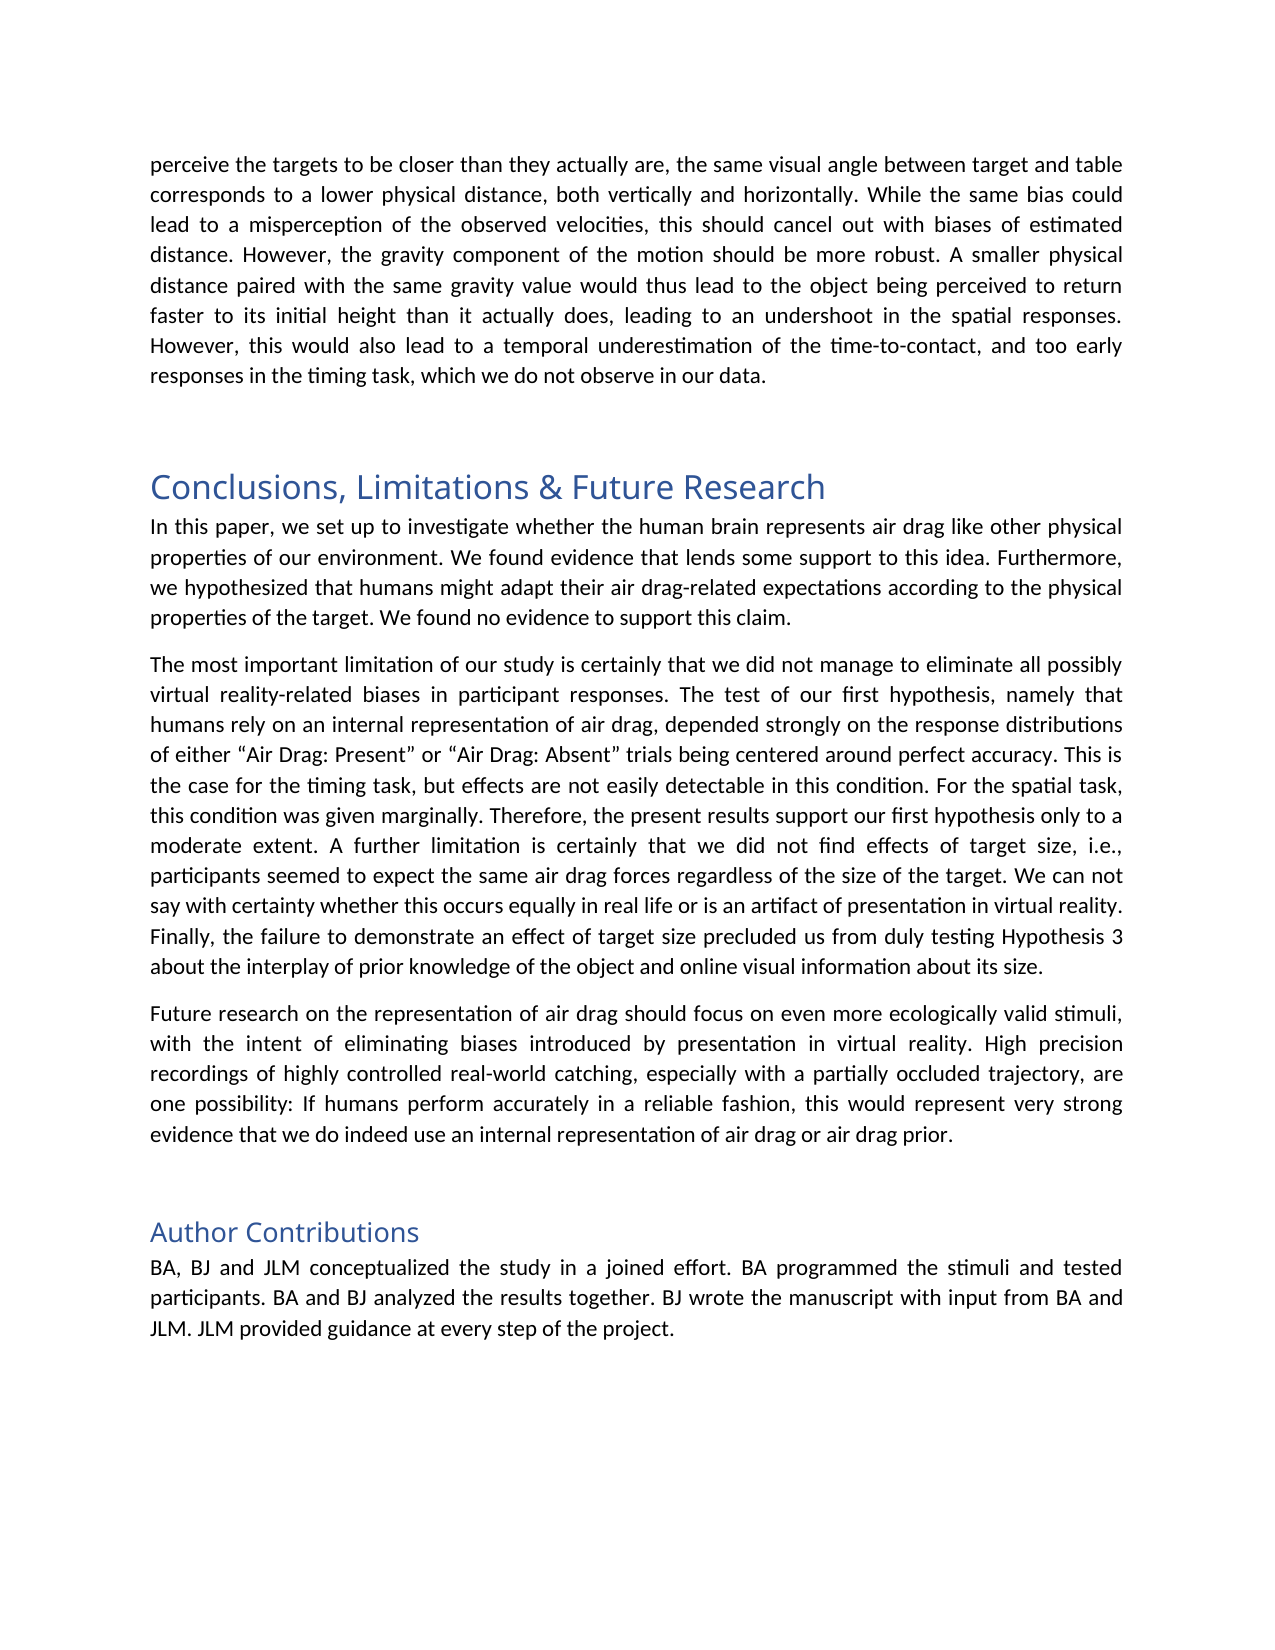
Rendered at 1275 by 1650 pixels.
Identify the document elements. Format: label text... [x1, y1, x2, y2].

text In this paper, we set up to investigate whether the human brain represents air drag like other physical properties of our environment. We found evidence that lends some support to this idea. Furthermore, we hypothesized that humans might adapt their air drag-related expectations according to the physical properties of the target. We found no evidence to support this claim. [150, 512, 1125, 631]
subtitle Author Contributions [150, 1213, 1125, 1250]
text The most important limitation of our study is certainly that we did not manage to eliminate all possibly virtual reality-related biases in participant responses. The test of our first hypothesis, namely that humans rely on an internal representation of air drag, depended strongly on the response distributions of either “Air Drag: Present” or “Air Drag: Absent” trials being centered around perfect accuracy. This is the case for the timing task, but effects are not easily detectable in this condition. For the spatial task, this condition was given marginally. Therefore, the present results support our first hypothesis only to a moderate extent. A further limitation is certainly that we did not find effects of target size, i.e., participants seemed to expect the same air drag forces regardless of the size of the target. We can not say with certainty whether this occurs equally in real life or is an artifact of presentation in virtual reality. Finally, the failure to demonstrate an effect of target size precluded us from duly testing Hypothesis 3 about the interplay of prior knowledge of the object and online visual information about its size. [150, 650, 1125, 980]
text Future research on the representation of air drag should focus on even more ecologically valid stimuli, with the intent of eliminating biases introduced by presentation in virtual reality. High precision recordings of highly controlled real-world catching, especially with a partially occluded trajectory, are one possibility: If humans perform accurately in a reliable fashion, this would represent very strong evidence that we do indeed use an internal representation of air drag or air drag prior. [150, 999, 1125, 1148]
subtitle Conclusions, Limitations & Future Research [150, 463, 1125, 509]
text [150, 150, 1125, 389]
